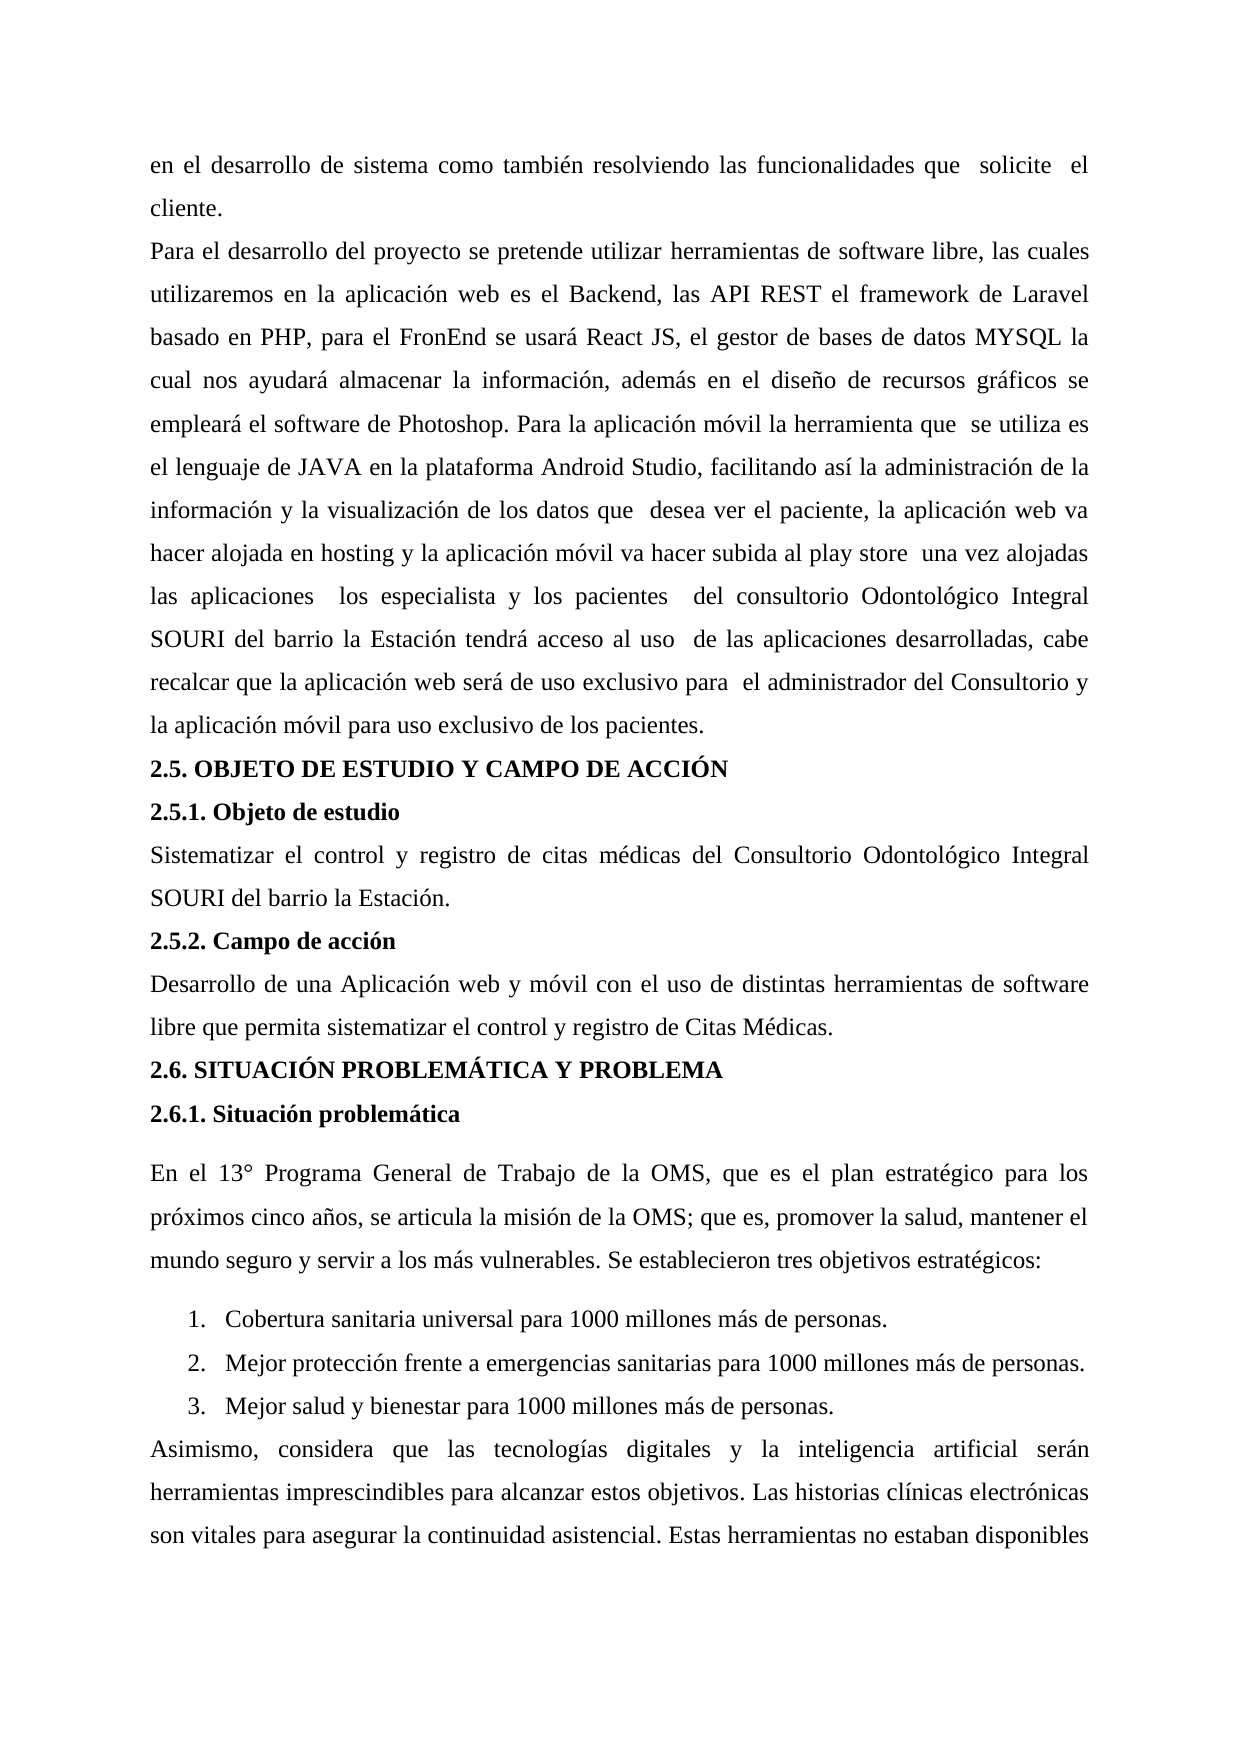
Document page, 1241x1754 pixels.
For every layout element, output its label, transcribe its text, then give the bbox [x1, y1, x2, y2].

list 2.5.2. Campo de acción [150, 926, 1090, 955]
list 2.6.1. Situación problemática [150, 1099, 1090, 1127]
list Mejor protección frente a emergencias sanitarias para 1000 millones más de personas. [187, 1348, 1090, 1376]
list 2.5.1. Objeto de estudio [150, 797, 1090, 826]
list Mejor salud y bienestar para 1000 millones más de personas. [187, 1391, 1090, 1419]
list Sistematizar el control y registro de citas médicas del Consultorio Odontológico Integral SOURI del barrio la Estación. [150, 840, 1090, 912]
list Desarrollo de una Aplicación web y móvil con el uso de distintas herramientas de software libre que permita sistematizar el control y registro de Citas Médicas. [150, 969, 1090, 1041]
list 2.6. SITUACIÓN PROBLEMÁTICA Y PROBLEMA [150, 1056, 1090, 1084]
list Cobertura sanitaria universal para 1000 millones más de personas. [187, 1304, 1090, 1333]
list 2.5. OBJETO DE ESTUDIO Y CAMPO DE ACCIÓN [150, 754, 1090, 782]
